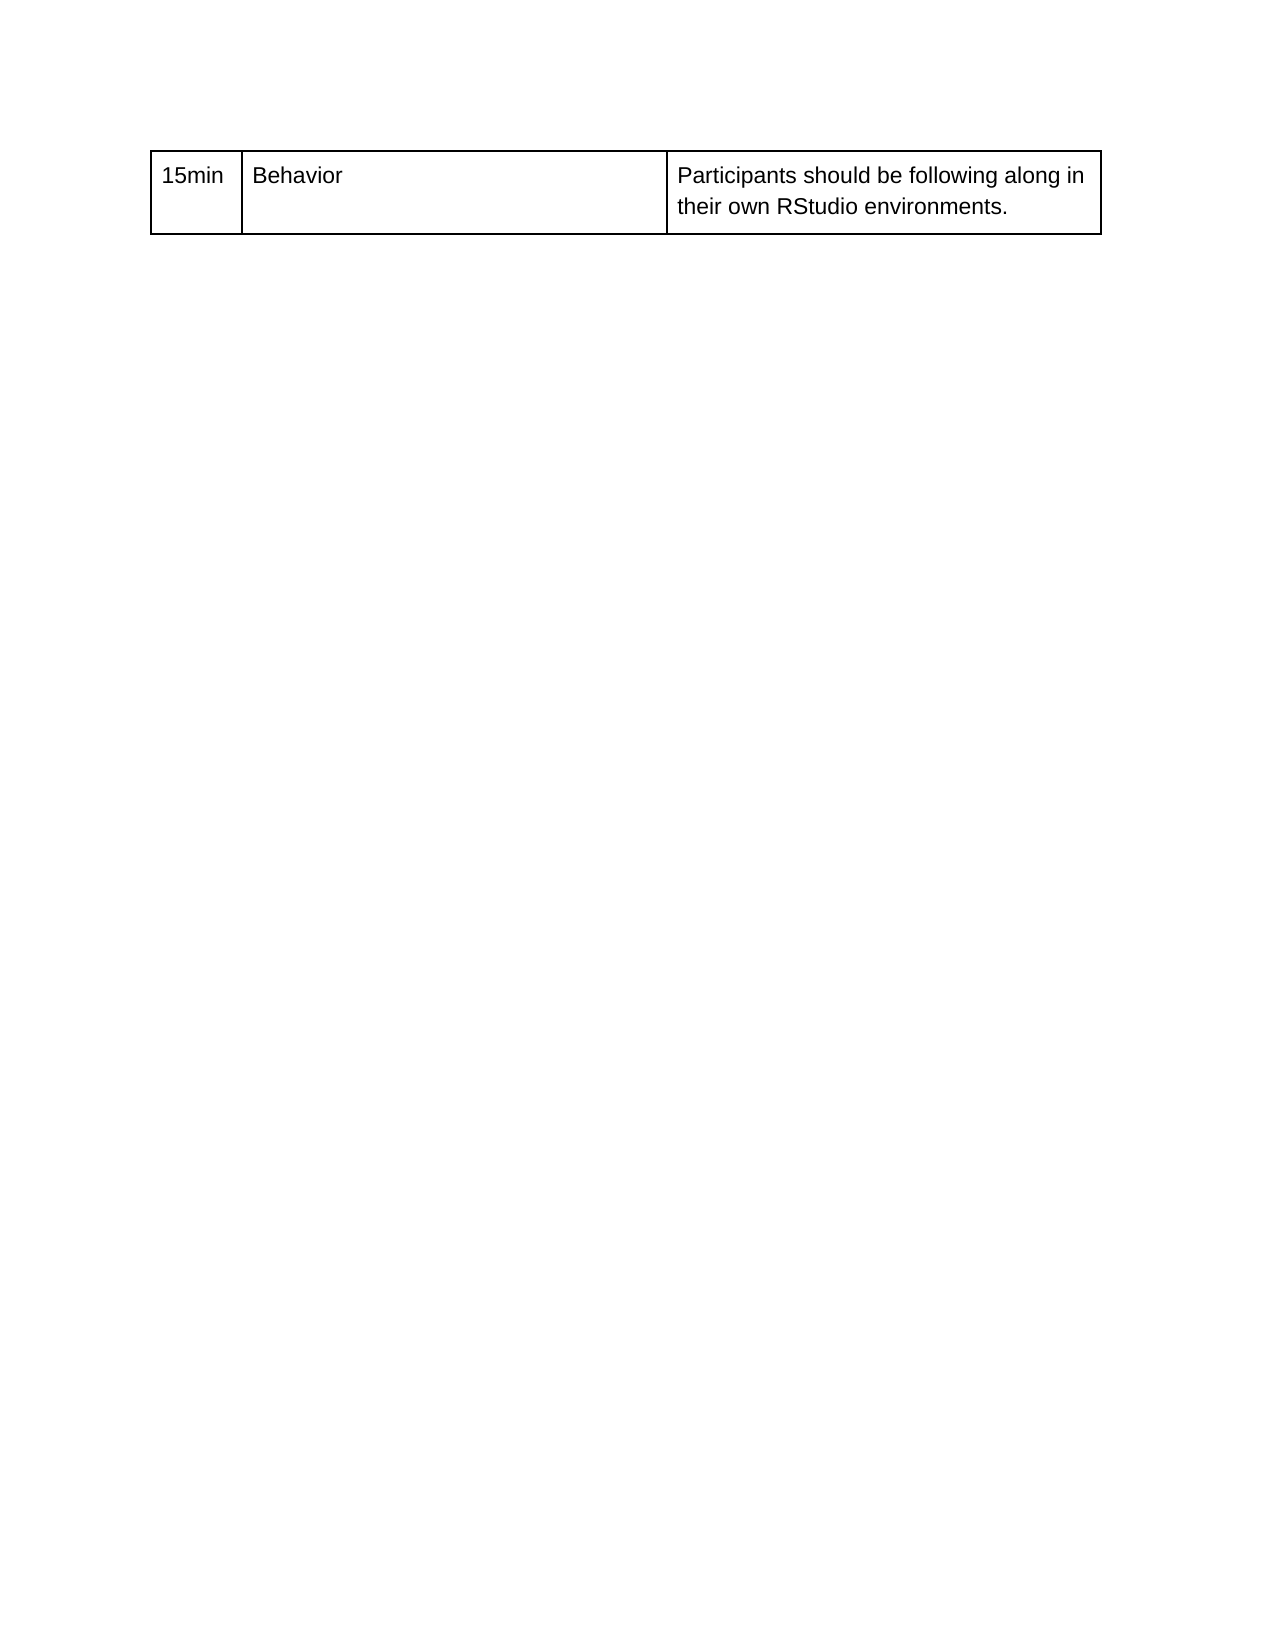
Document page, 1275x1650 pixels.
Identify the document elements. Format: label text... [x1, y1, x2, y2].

table_cell Behavior [243, 152, 666, 233]
table_cell 15min [152, 152, 241, 233]
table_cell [668, 152, 1100, 233]
